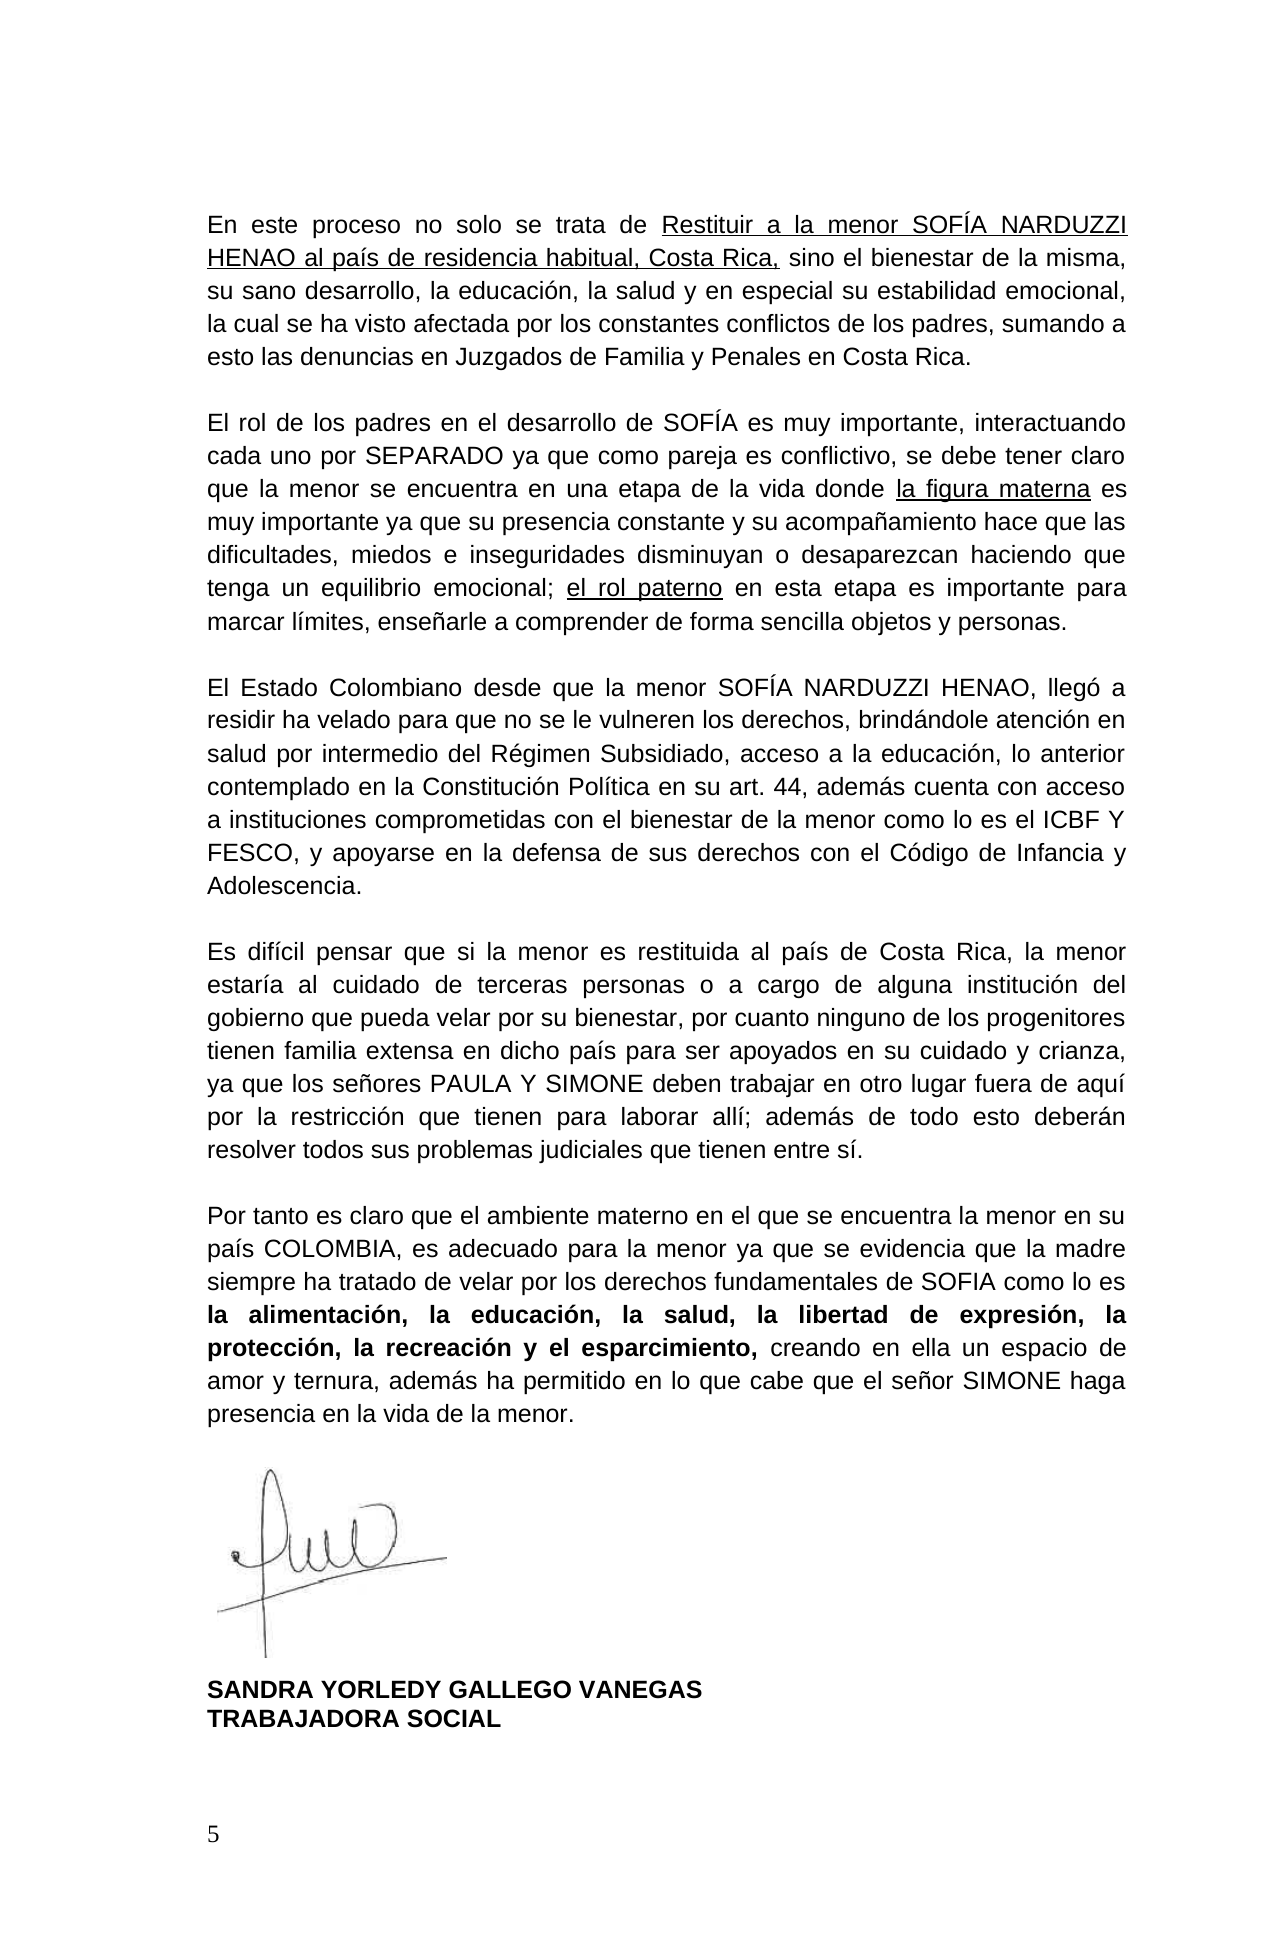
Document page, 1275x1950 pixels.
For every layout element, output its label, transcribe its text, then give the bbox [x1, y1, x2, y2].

text El rol de los padres en el desarrollo de SOFÍA es muy importante, interactuando cada uno por SEPARADO ya que como pareja es conflictivo, se debe tener claro que la menor se encuentra en una etapa de la vida donde la figura materna es muy importante ya que su presencia constante y su acompañamiento hace que las dificultades, miedos e inseguridades disminuyan o desaparezcan haciendo que tenga un equilibrio emocional; el rol paterno en esta etapa es importante para marcar límites, enseñarle a comprender de forma sencilla objetos y personas. [207, 408, 1127, 635]
text Por tanto es claro que el ambiente materno en el que se encuentra la menor en su país COLOMBIA, es adecuado para la menor ya que se evidencia que la madre siempre ha tratado de velar por los derechos fundamentales de SOFIA como lo es la alimentación, la educación, la salud, la libertad de expresión, la protección, la recreación y el esparcimiento, creando en ella un espacio de amor y ternura, además ha permitido en lo que cabe que el señor SIMONE haga presencia en la vida de la menor. [207, 1201, 1127, 1428]
text Es difícil pensar que si la menor es restituida al país de Costa Rica, la menor estaría al cuidado de terceras personas o a cargo de alguna institución del gobierno que pueda velar por su bienestar, por cuanto ninguno de los progenitores tienen familia extensa en dicho país para ser apoyados en su cuidado y crianza, ya que los señores PAULA Y SIMONE deben trabajar en otro lugar fuera de aquí por la restricción que tienen para laborar allí; además de todo esto deberán resolver todos sus problemas judiciales que tienen entre sí. [207, 937, 1127, 1163]
text SANDRA YORLEDY GALLEGO VANEGAS [207, 1675, 1127, 1703]
text TRABAJADORA SOCIAL [207, 1703, 1127, 1732]
text En este proceso no solo se trata de Restituir a la menor SOFÍA NARDUZZI HENAO al país de residencia habitual, Costa Rica, sino el bienestar de la misma, su sano desarrollo, la educación, la salud y en especial su estabilidad emocional, la cual se ha visto afectada por los constantes conflictos de los padres, sumando a esto las denuncias en Juzgados de Familia y Penales en Costa Rica. [207, 210, 1127, 371]
text El Estado Colombiano desde que la menor SOFÍA NARDUZZI HENAO, llegó a residir ha velado para que no se le vulneren los derechos, brindándole atención en salud por intermedio del Régimen Subsidiado, acceso a la educación, lo anterior contemplado en la Constitución Política en su art. 44, además cuenta con acceso a instituciones comprometidas con el bienestar de la menor como lo es el ICBF Y FESCO, y apoyarse en la defensa de sus derechos con el Código de Infancia y Adolescencia. [207, 672, 1127, 899]
